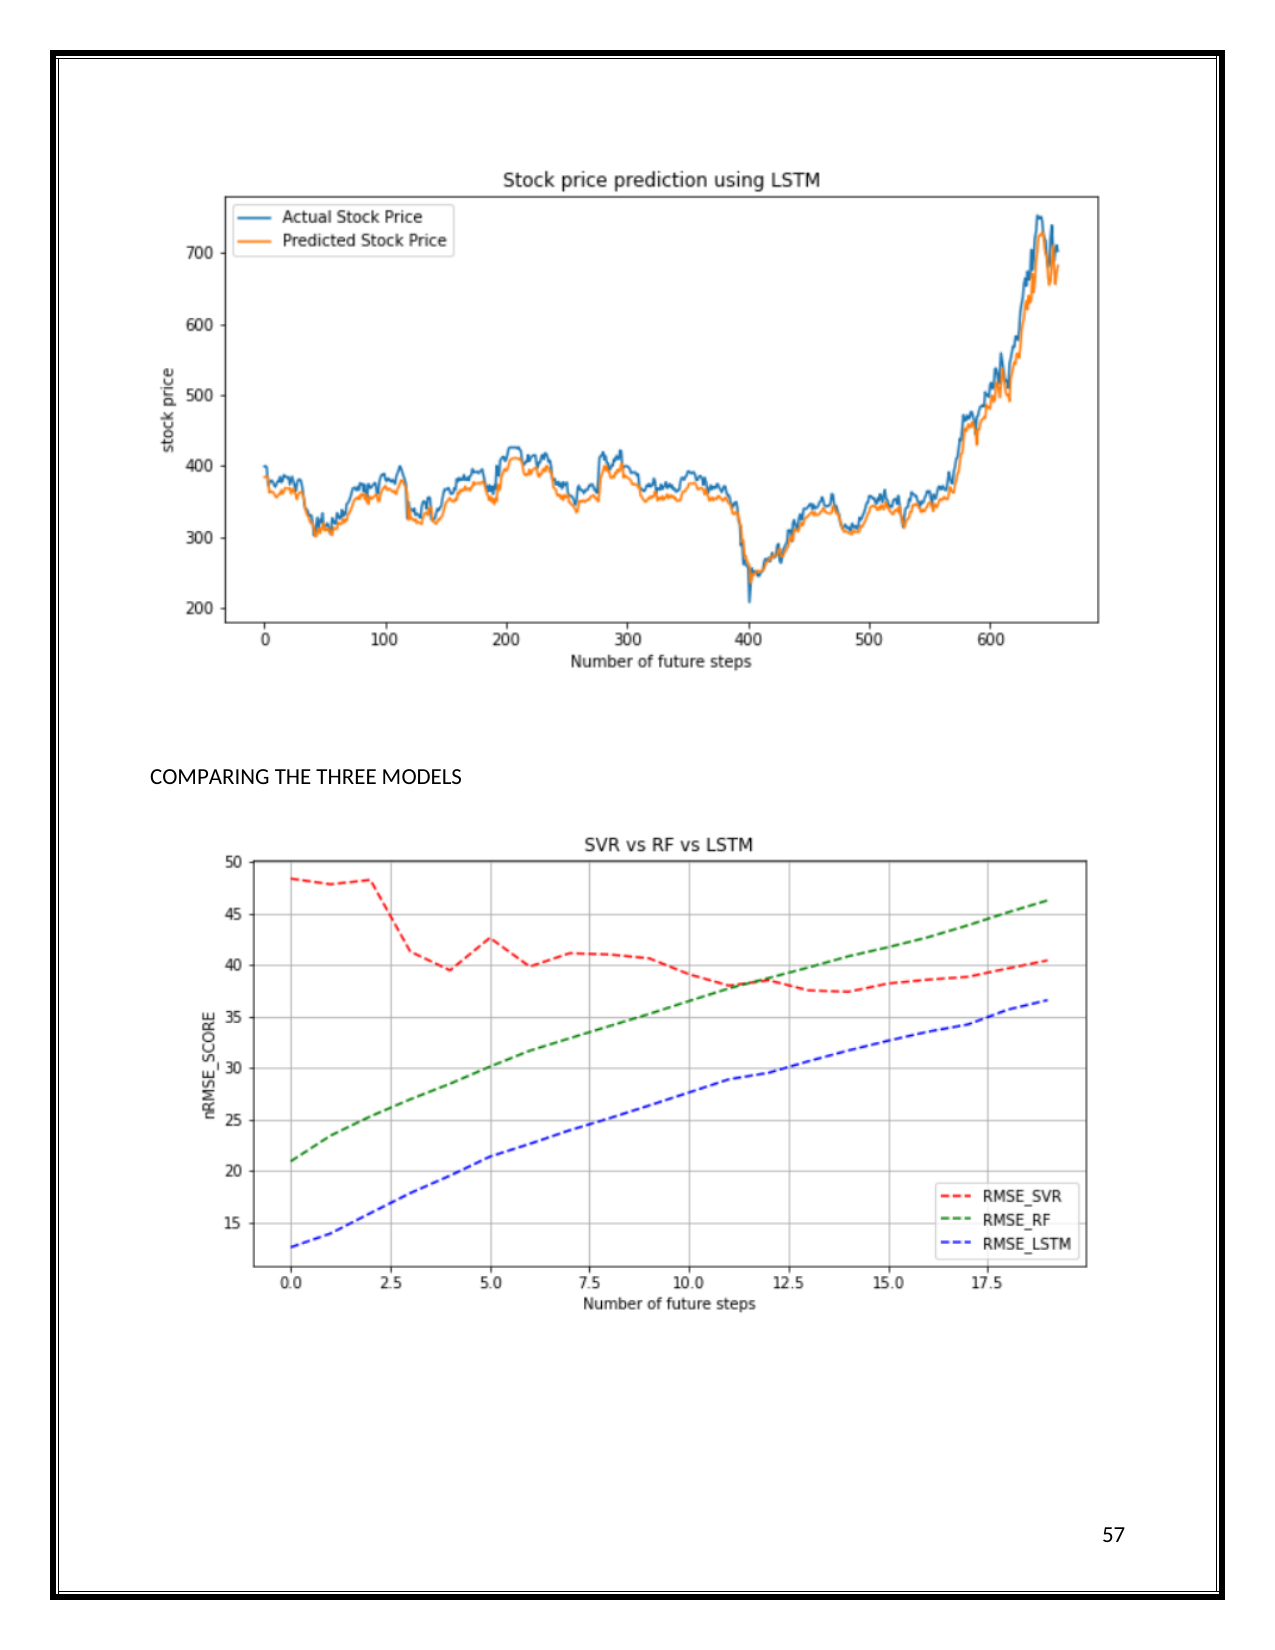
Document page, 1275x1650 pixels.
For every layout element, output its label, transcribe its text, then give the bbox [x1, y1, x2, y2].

picture [150, 150, 1121, 684]
picture [150, 814, 1125, 1324]
text COMPARING THE THREE MODELS [150, 762, 1125, 790]
